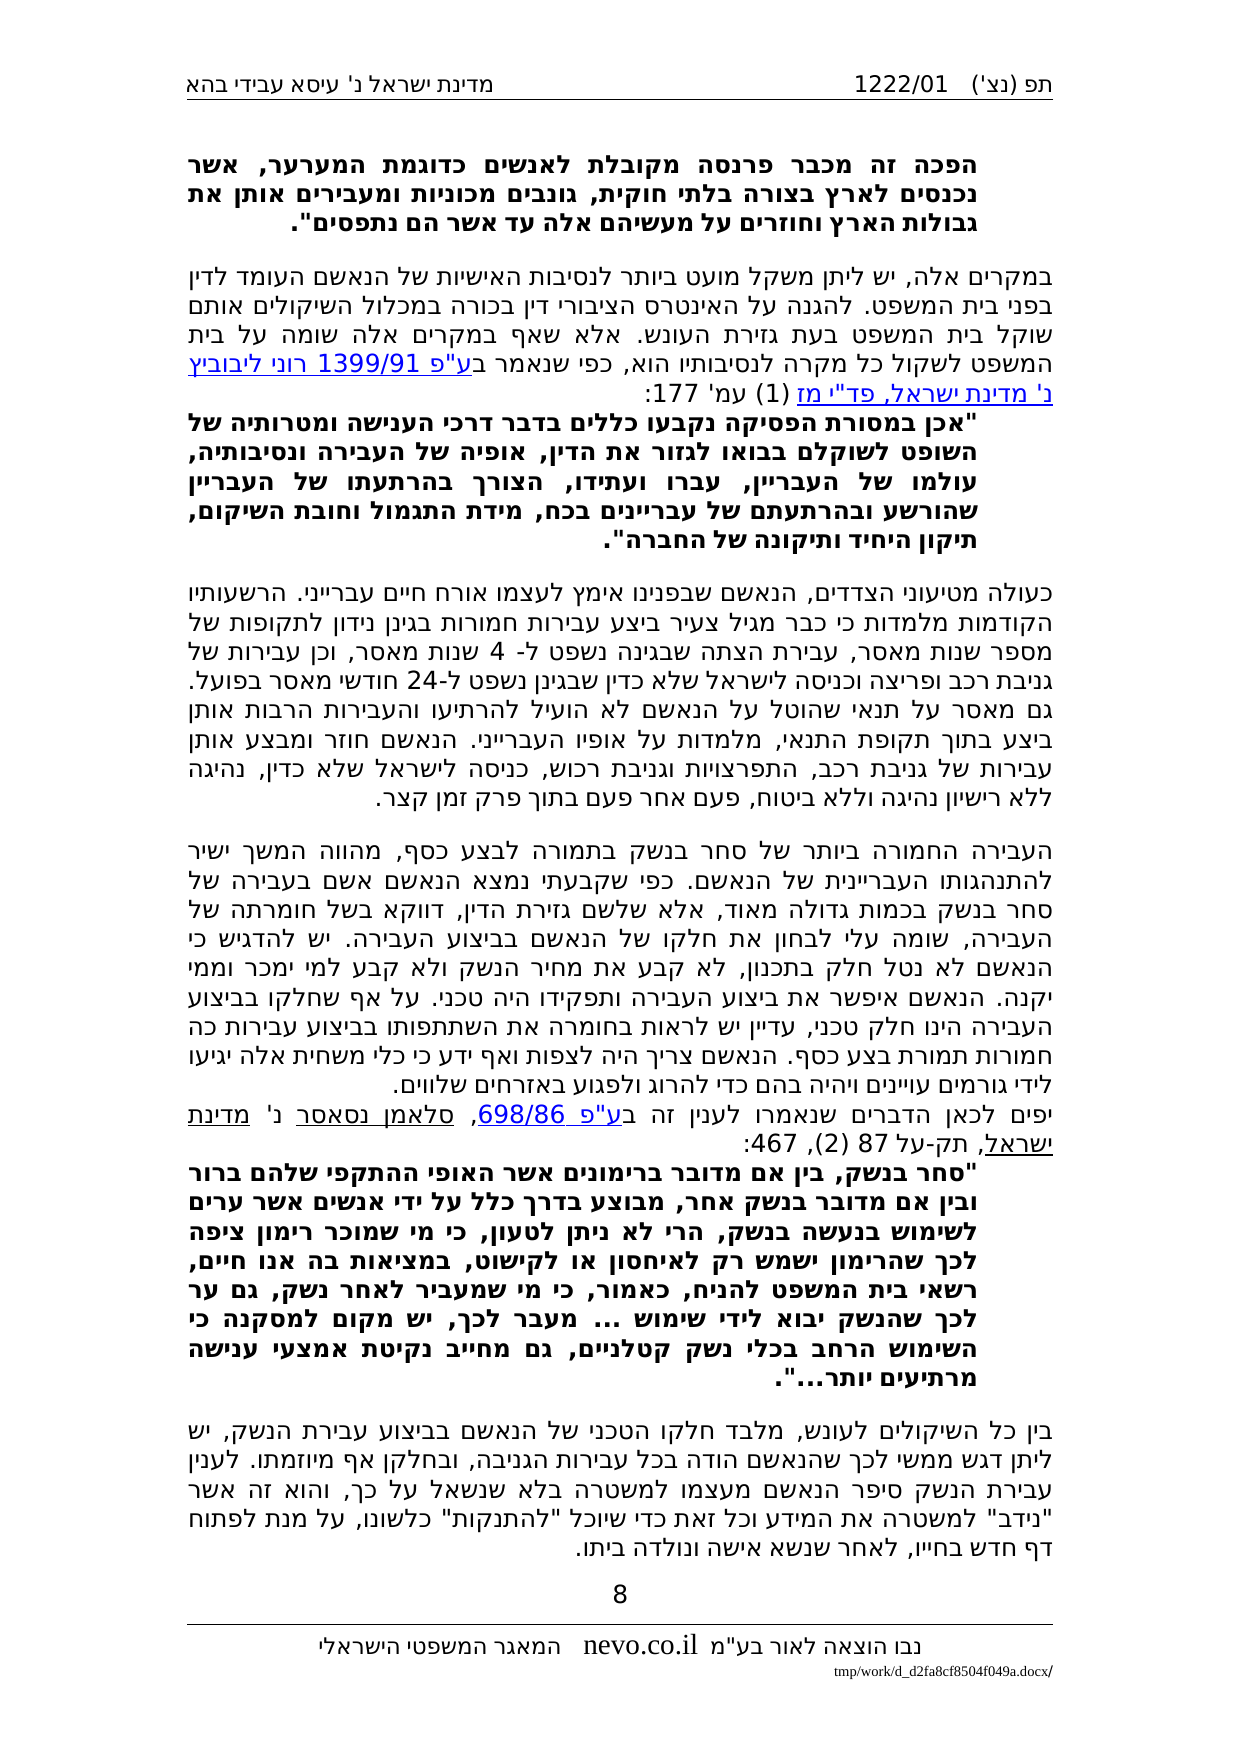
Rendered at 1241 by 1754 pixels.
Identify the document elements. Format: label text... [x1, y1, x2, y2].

text כעולה מטיעוני הצדדים, הנאשם שבפנינו אימץ לעצמו אורח חיים עברייני. הרשעותיו הקודמות מלמדות כי כבר מגיל צעיר ביצע עבירות חמורות בגינן נידון לתקופות של מספר שנות מאסר, עבירת הצתה שבגינה נשפט ל- 4 שנות מאסר, וכן עבירות של גניבת רכב ופריצה וכניסה לישראל שלא כדין שבגינן נשפט ל-24 חודשי מאסר בפועל. גם מאסר על תנאי שהוטל על הנאשם לא הועיל להרתיעו והעבירות הרבות אותן ביצע בתוך תקופת התנאי, מלמדות על אופיו העברייני. הנאשם חוזר ומבצע אותן עבירות של גניבת רכב, התפרצויות וגניבת רכוש, כניסה לישראל שלא כדין, נהיגה ללא רישיון נהיגה וללא ביטוח, פעם אחר פעם בתוך פרק זמן קצר. [187, 578, 1053, 812]
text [187, 150, 978, 238]
text יפים לכאן הדברים שנאמרו לענין זה בע"פ 698/86, סלאמן נסאסר נ' מדינת ישראל, תק-על 87 (2), 467: [187, 1100, 1053, 1158]
text "סחר בנשק, בין אם מדובר ברימונים אשר האופי ההתקפי שלהם ברור ובין אם מדובר בנשק אחר, מבוצע בדרך כלל על ידי אנשים אשר ערים לשימוש בנעשה בנשק, הרי לא ניתן לטעון, כי מי שמוכר רימון ציפה לכך שהרימון ישמש רק לאיחסון או לקישוט, במציאות בה אנו חיים, רשאי בית המשפט להניח, כאמור, כי מי שמעביר לאחר נשק, גם ער לכך שהנשק יבוא לידי שימוש ... מעבר לכך, יש מקום למסקנה כי השימוש הרחב בכלי נשק קטלניים, גם מחייב נקיטת אמצעי ענישה מרתיעים יותר...". [187, 1158, 978, 1392]
text "אכן במסורת הפסיקה נקבעו כללים בדבר דרכי הענישה ומטרותיה של השופט לשוקלם בבואו לגזור את הדין, אופיה של העבירה ונסיבותיה, עולמו של העבריין, עברו ועתידו, הצורך בהרתעתו של העבריין שהורשע ובהרתעתם של עבריינים בכח, מידת התגמול וחובת השיקום, תיקון היחיד ותיקונה של החברה". [187, 408, 978, 554]
text העבירה החמורה ביותר של סחר בנשק בתמורה לבצע כסף, מהווה המשך ישיר להתנהגותו העבריינית של הנאשם. כפי שקבעתי נמצא הנאשם אשם בעבירה של סחר בנשק בכמות גדולה מאוד, אלא שלשם גזירת הדין, דווקא בשל חומרתה של העבירה, שומה עלי לבחון את חלקו של הנאשם בביצוע העבירה. יש להדגיש כי הנאשם לא נטל חלק בתכנון, לא קבע את מחיר הנשק ולא קבע למי ימכר וממי יקנה. הנאשם איפשר את ביצוע העבירה ותפקידו היה טכני. על אף שחלקו בביצוע העבירה הינו חלק טכני, עדיין יש לראות בחומרה את השתתפותו בביצוע עבירות כה חמורות תמורת בצע כסף. הנאשם צריך היה לצפות ואף ידע כי כלי משחית אלה יגיעו לידי גורמים עויינים ויהיה בהם כדי להרוג ולפגוע באזרחים שלווים. [187, 837, 1053, 1100]
text בין כל השיקולים לעונש, מלבד חלקו הטכני של הנאשם בביצוע עבירת הנשק, יש ליתן דגש ממשי לכך שהנאשם הודה בכל עבירות הגניבה, ובחלקן אף מיוזמתו. לענין עבירת הנשק סיפר הנאשם מעצמו למשטרה בלא שנשאל על כך, והוא זה אשר "נידב" למשטרה את המידע וכל זאת כדי שיוכל "להתנקות" כלשונו, על מנת לפתוח דף חדש בחייו, לאחר שנשא אישה ונולדה ביתו. [187, 1416, 1053, 1563]
text במקרים אלה, יש ליתן משקל מועט ביותר לנסיבות האישיות של הנאשם העומד לדין בפני בית המשפט. להגנה על האינטרס הציבורי דין בכורה במכלול השיקולים אותם שוקל בית המשפט בעת גזירת העונש. אלא שאף במקרים אלה שומה על בית המשפט לשקול כל מקרה לנסיבותיו הוא, כפי שנאמר בע"פ 1399/91 רוני ליבוביץ נ' מדינת ישראל, פד"י מז (1) עמ' 177: [187, 262, 1053, 408]
